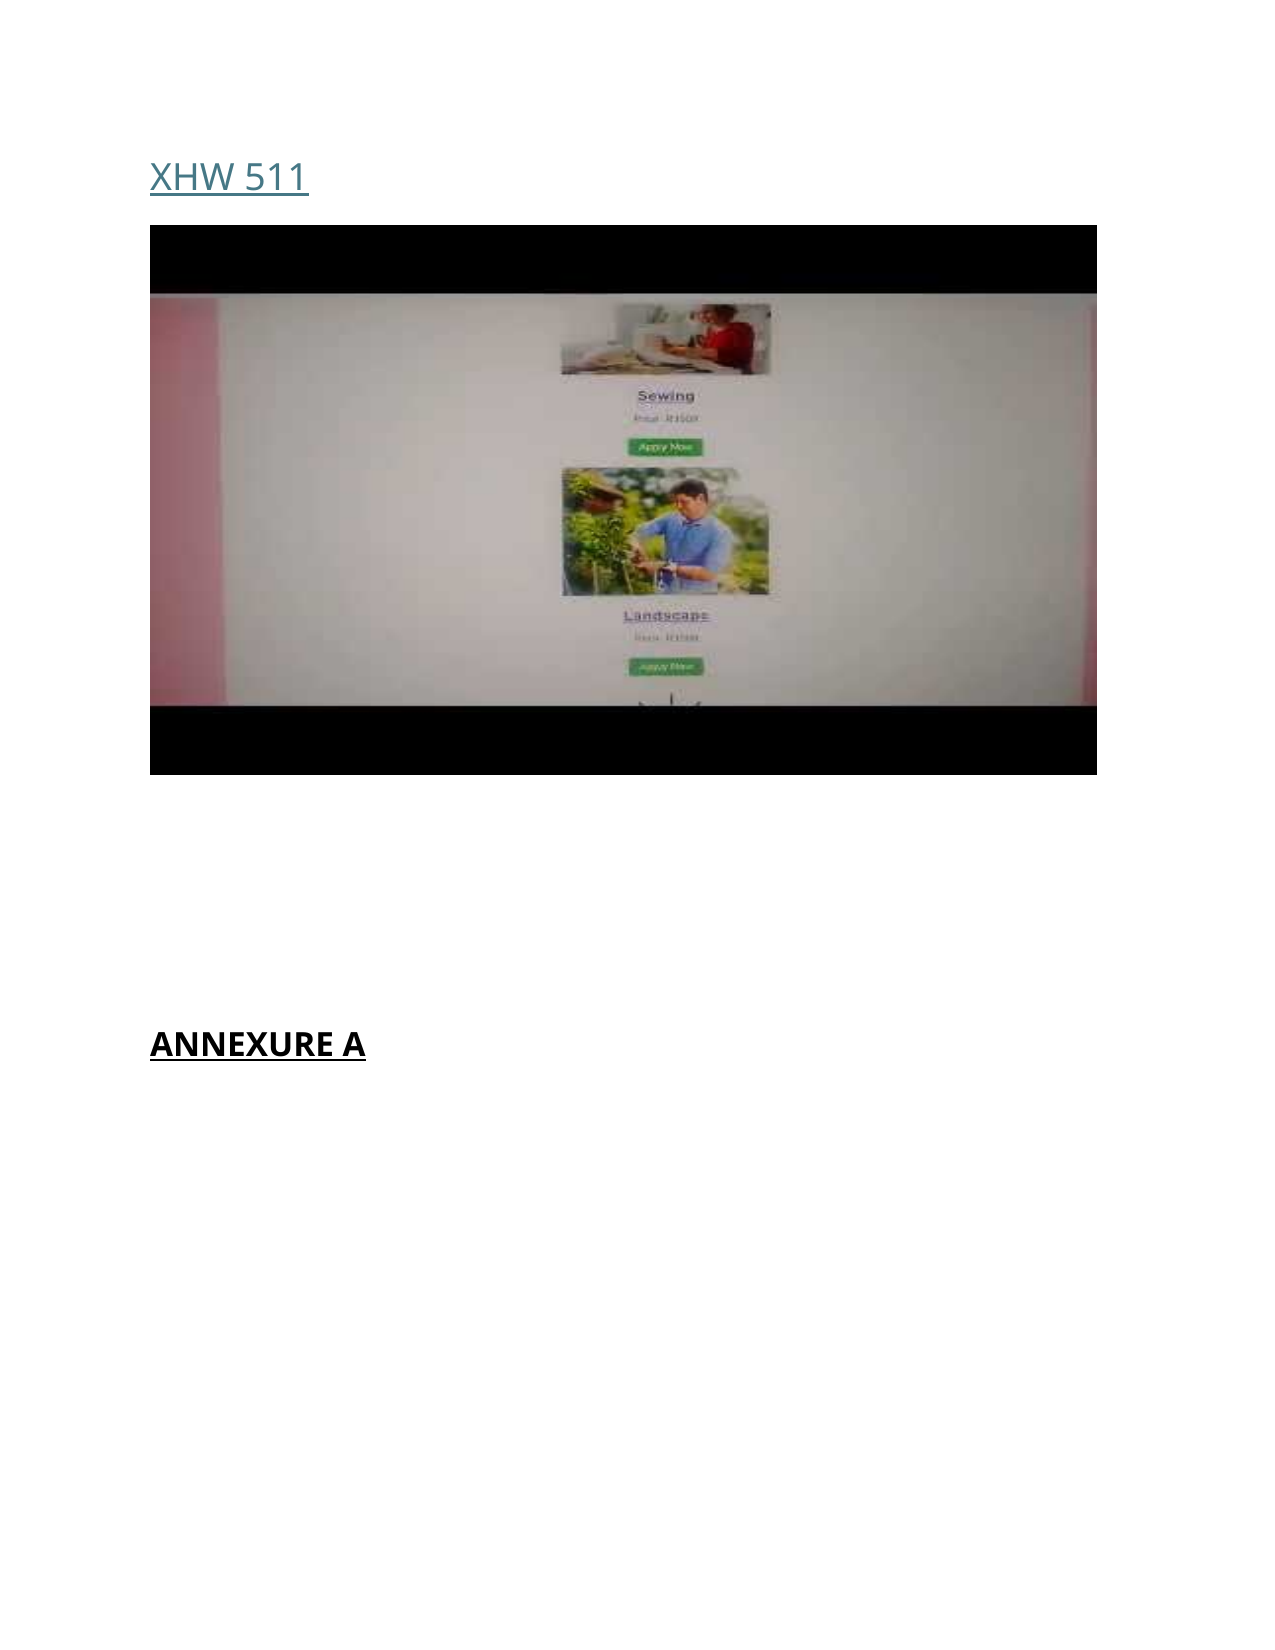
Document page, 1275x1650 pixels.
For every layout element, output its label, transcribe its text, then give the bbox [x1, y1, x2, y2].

text XHW 511 [150, 150, 1125, 201]
text ANNEXURE A [150, 1021, 1125, 1066]
